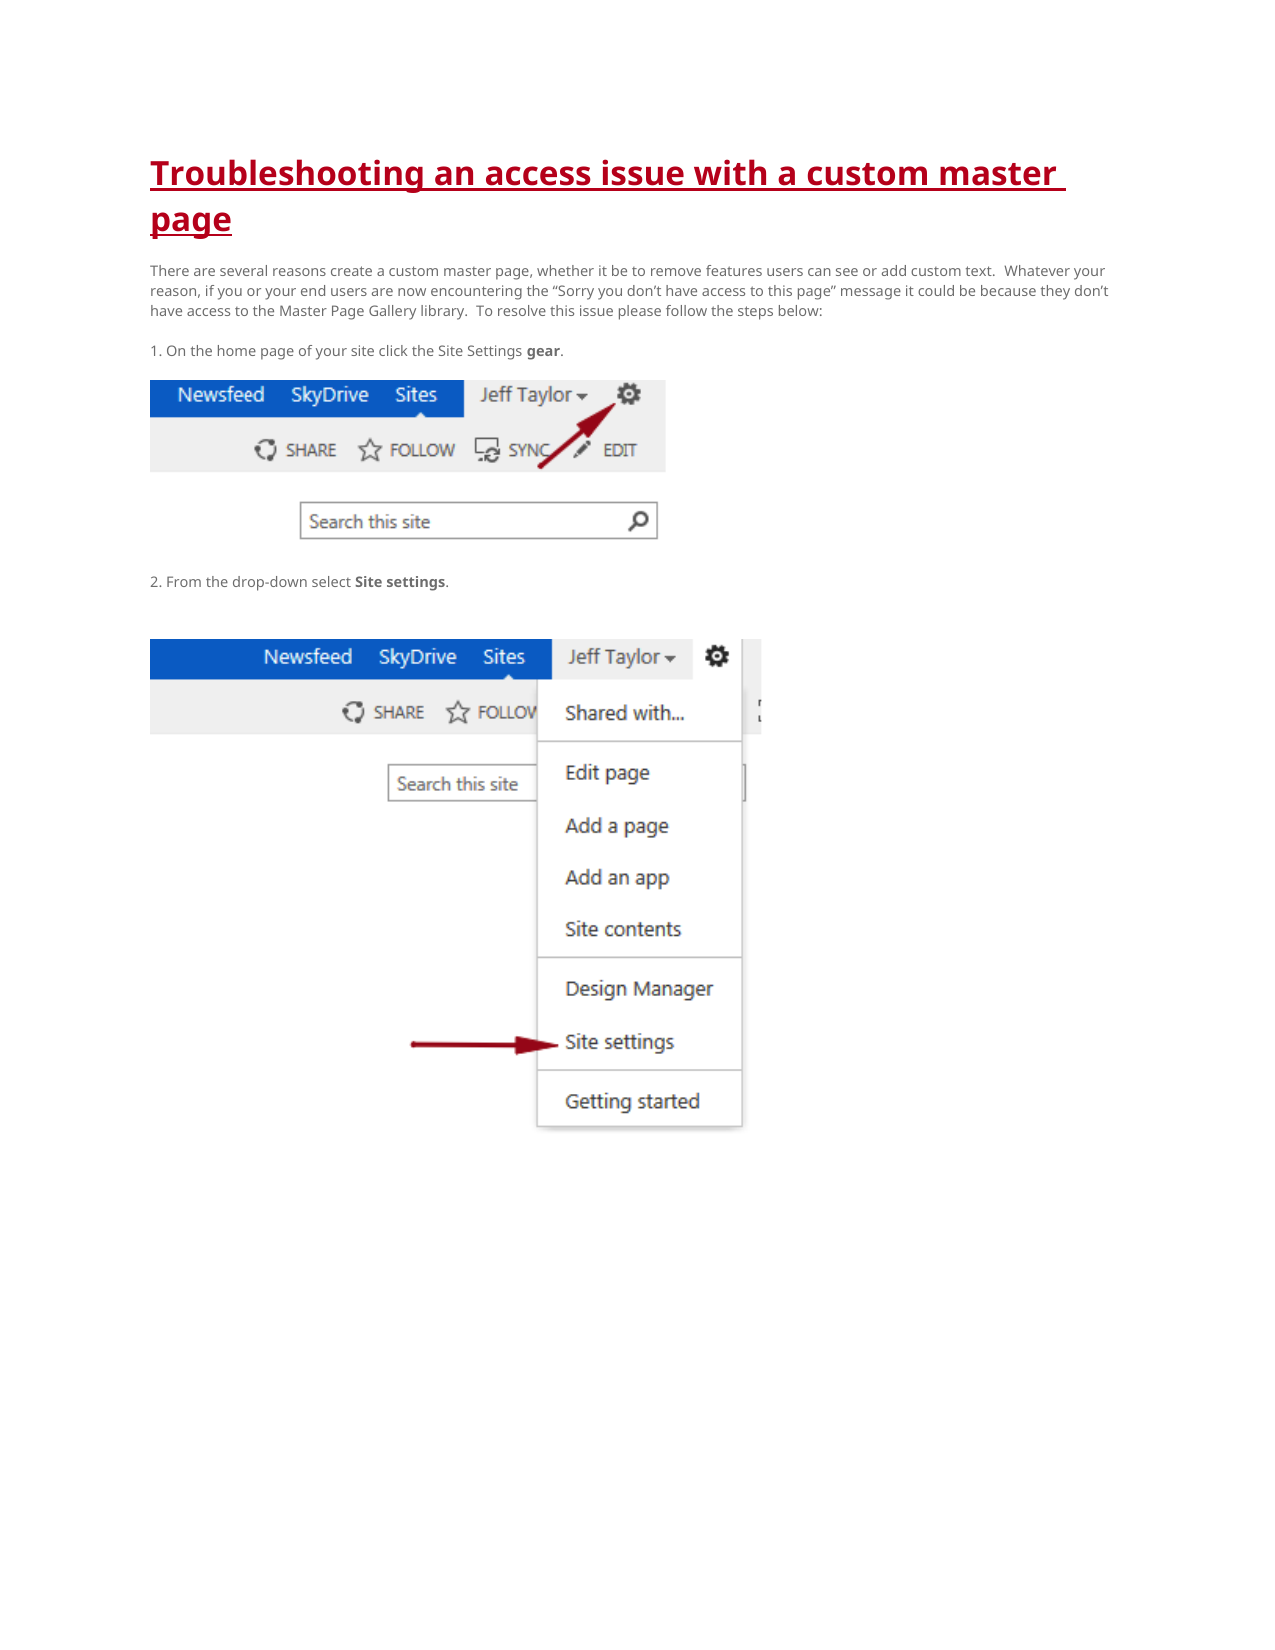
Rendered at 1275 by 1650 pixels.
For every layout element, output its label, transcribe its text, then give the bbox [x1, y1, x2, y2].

text There are several reasons create a custom master page, whether it be to remove features users can see or add custom text. Whatever your reason, if you or your end users are now encountering the “Sorry you don’t have access to this page” message it could be because they don’t have access to the Master Page Gallery library. To resolve this issue please follow the steps below: 1. On the home page of your site click the Site Settings gear. 2. From the drop-down select Site settings. [150, 261, 1125, 640]
text Troubleshooting an access issue with a custom master page [150, 150, 1125, 241]
picture [150, 639, 762, 1140]
picture [150, 380, 666, 552]
